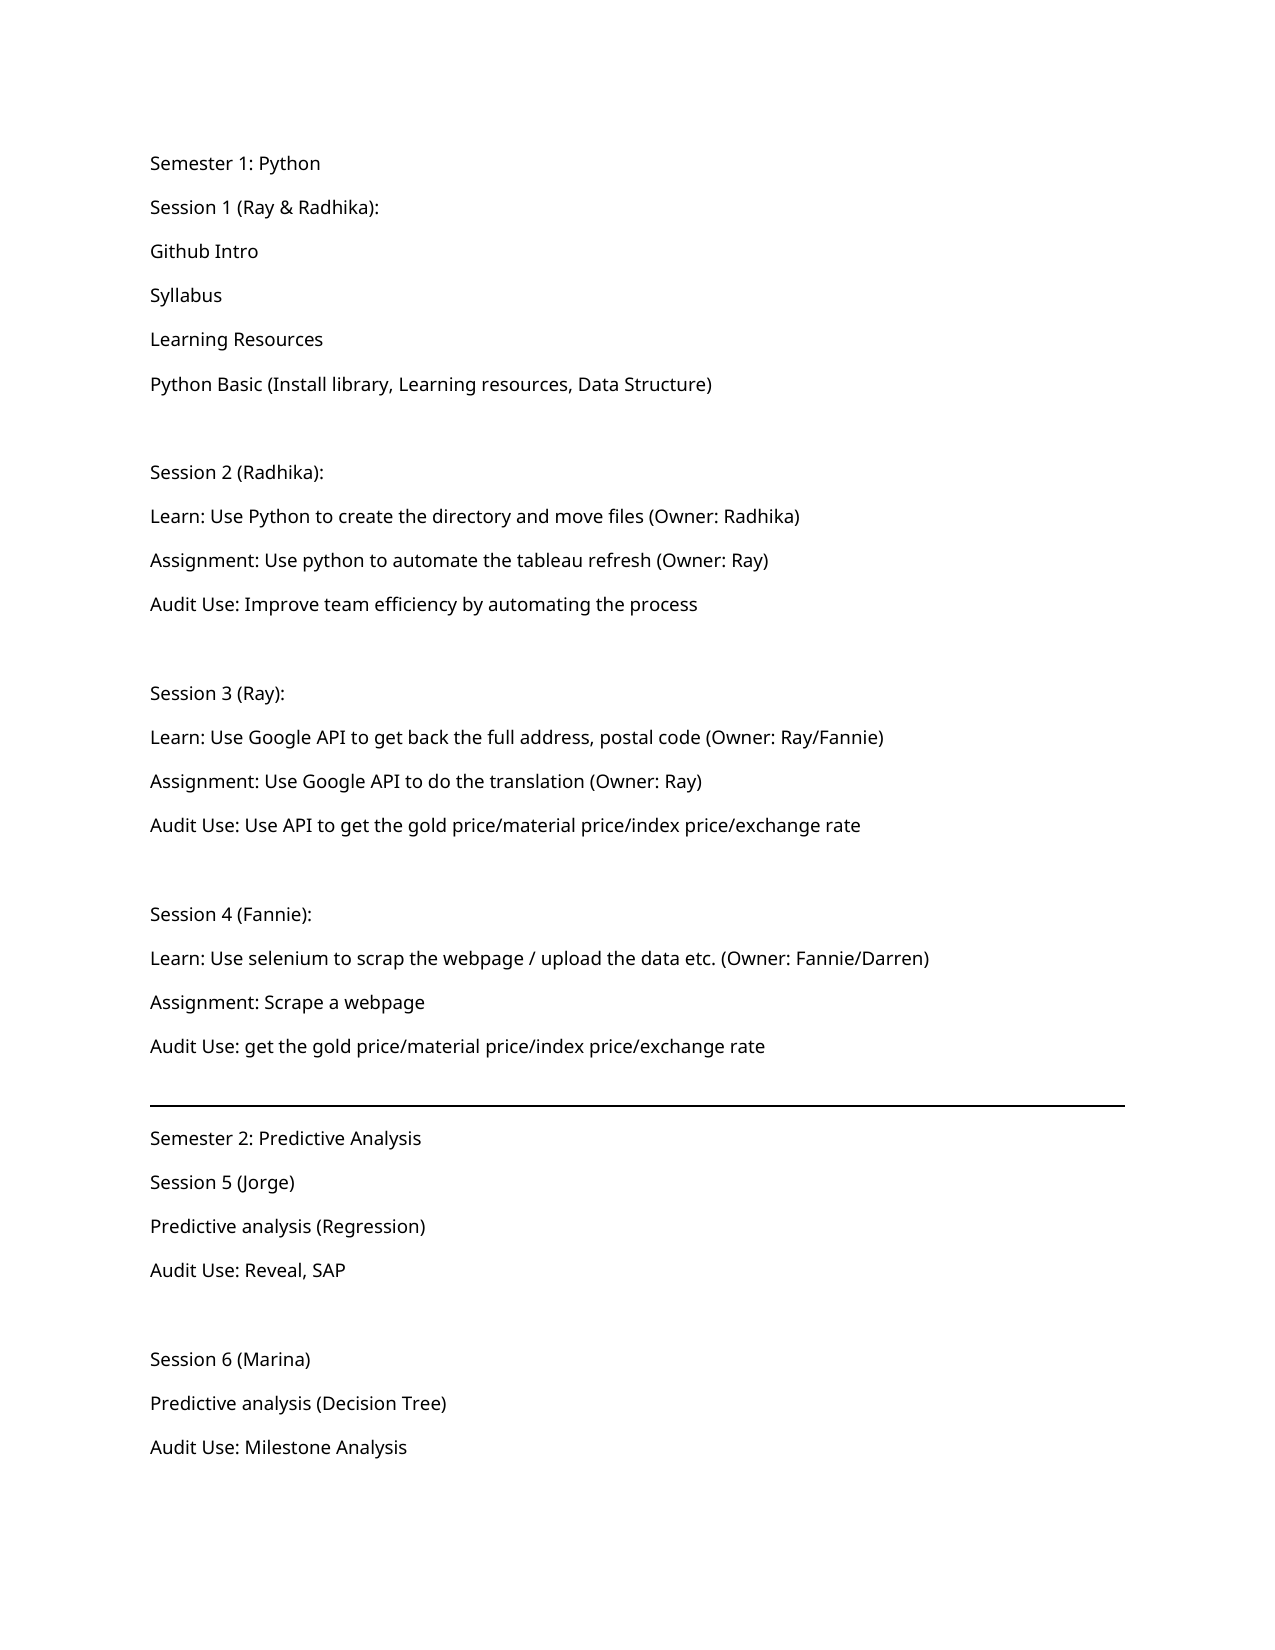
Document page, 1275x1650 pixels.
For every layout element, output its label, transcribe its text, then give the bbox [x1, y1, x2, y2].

text Session 1 (Ray & Radhika): [150, 194, 1125, 220]
text Learn: Use Google API to get back the full address, postal code (Owner: Ray/Fannie) [150, 724, 1125, 750]
text Assignment: Use python to automate the tableau refresh (Owner: Ray) [150, 547, 1125, 573]
text Python Basic (Install library, Learning resources, Data Structure) [150, 371, 1125, 396]
text Learning Resources [150, 327, 1125, 352]
text Audit Use: Use API to get the gold price/material price/index price/exchange rate [150, 812, 1125, 838]
text Session 4 (Fannie): [150, 901, 1125, 926]
text Session 5 (Jorge) [150, 1169, 1125, 1195]
text Assignment: Scrape a webpage [150, 989, 1125, 1015]
text Learn: Use selenium to scrap the webpage / upload the data etc. (Owner: Fannie/Darren) [150, 945, 1125, 971]
text Semester 1: Python [150, 150, 1125, 176]
text Session 6 (Marina) [150, 1346, 1125, 1372]
text Session 2 (Radhika): [150, 459, 1125, 485]
text Audit Use: Reveal, SAP [150, 1258, 1125, 1283]
text Predictive analysis (Regression) [150, 1214, 1125, 1239]
text Syllabus [150, 282, 1125, 308]
text Audit Use: Milestone Analysis [150, 1434, 1125, 1460]
text Audit Use: Improve team efficiency by automating the process [150, 592, 1125, 617]
text Audit Use: get the gold price/material price/index price/exchange rate [150, 1033, 1125, 1059]
text Assignment: Use Google API to do the translation (Owner: Ray) [150, 768, 1125, 794]
text Predictive analysis (Decision Tree) [150, 1390, 1125, 1416]
text Semester 2: Predictive Analysis [150, 1125, 1125, 1151]
text Github Intro [150, 238, 1125, 264]
text Learn: Use Python to create the directory and move files (Owner: Radhika) [150, 503, 1125, 529]
text Session 3 (Ray): [150, 680, 1125, 706]
